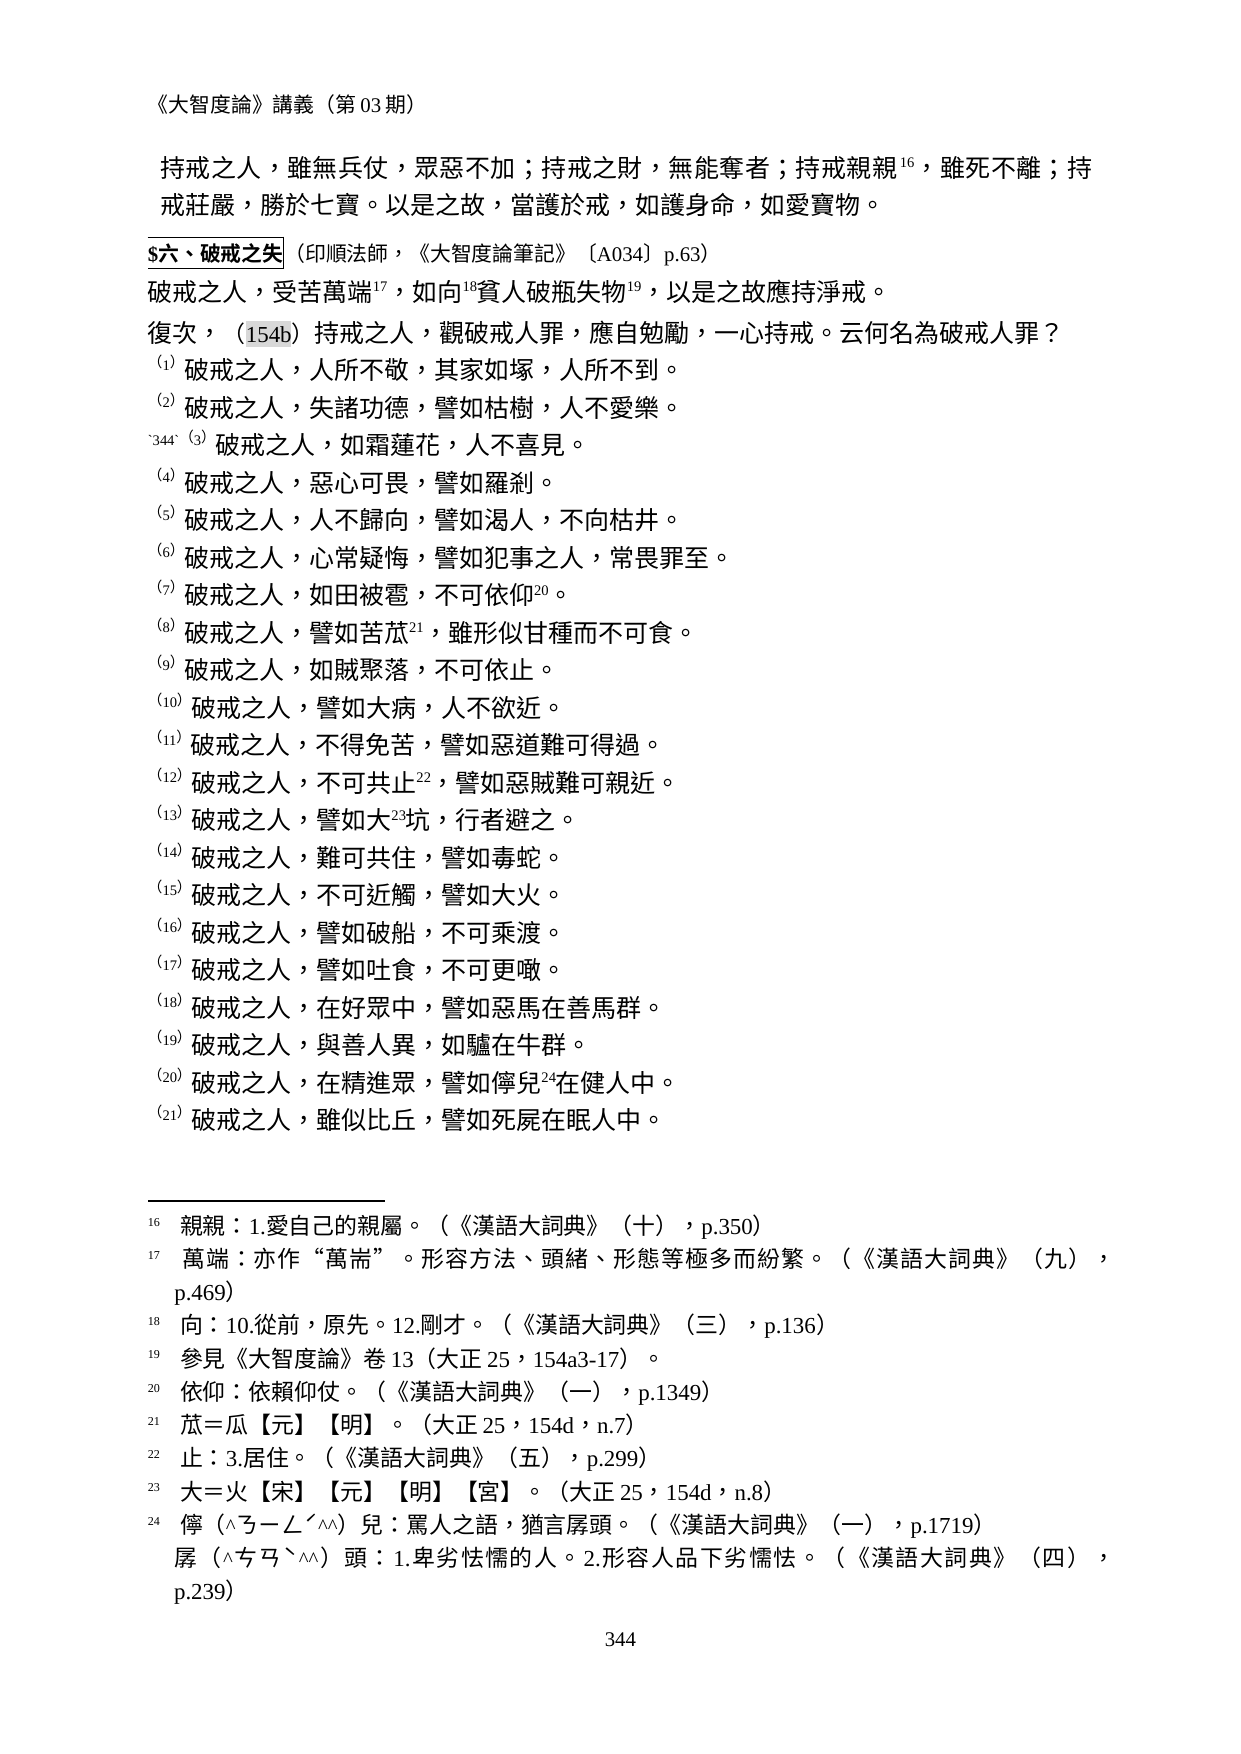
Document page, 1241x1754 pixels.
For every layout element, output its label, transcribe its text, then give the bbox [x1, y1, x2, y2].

text （7）破戒之人，如田被雹，不可依仰。 [148, 575, 1092, 613]
text （17）破戒之人，譬如吐食，不可更噉。 [148, 950, 1092, 988]
text （10）破戒之人，譬如大病，人不欲近。 [148, 688, 1092, 725]
text （2）破戒之人，失諸功德，譬如枯樹，人不愛樂。 [148, 388, 1092, 425]
text 復次，若人雖不出家，但能修行戒法，亦得生天。若人持戒清淨，行禪、智慧，欲求度脫老、病、死苦，此願必得。 持戒之人，雖無兵仗，眾惡不加；持戒之財，無能奪者；持戒親親，雖死不離；持戒莊嚴，勝於七寶。以是之故，當護於戒，如護身命，如愛寶物。 [160, 148, 1092, 223]
text 復次，（154b）持戒之人，觀破戒人罪，應自勉勵，一心持戒。云何名為破戒人罪？ [148, 313, 1092, 350]
text （18）破戒之人，在好眾中，譬如惡馬在善馬群。 [148, 988, 1092, 1025]
text （20）破戒之人，在精進眾，譬如儜兒在健人中。 [148, 1063, 1092, 1100]
text （15）破戒之人，不可近觸，譬如大火。 [148, 875, 1092, 913]
text （14）破戒之人，難可共住，譬如毒蛇。 [148, 838, 1092, 875]
text `344`（3）破戒之人，如霜蓮花，人不喜見。 [148, 425, 1092, 463]
text $六、破戒之失（印順法師，《大智度論筆記》〔A034〕p.63） [148, 234, 1092, 271]
text （5）破戒之人，人不歸向，譬如渴人，不向枯井。 [148, 500, 1092, 538]
text （19）破戒之人，與善人異，如驢在牛群。 [148, 1025, 1092, 1063]
text （11）破戒之人，不得免苦，譬如惡道難可得過。 [148, 725, 1092, 763]
text （21）破戒之人，雖似比丘，譬如死屍在眠人中。 [148, 1100, 1092, 1138]
text （4）破戒之人，惡心可畏，譬如羅剎。 [148, 463, 1092, 500]
text （1）破戒之人，人所不敬，其家如塚，人所不到。 [148, 350, 1092, 388]
text （8）破戒之人，譬如苦苽，雖形似甘種而不可食。 [148, 613, 1092, 650]
text （16）破戒之人，譬如破船，不可乘渡。 [148, 913, 1092, 950]
text （12）破戒之人，不可共止，譬如惡賊難可親近。 [148, 763, 1092, 800]
text （13）破戒之人，譬如大坑，行者避之。 [148, 800, 1092, 838]
text 破戒之人，受苦萬端，如向貧人破瓶失物，以是之故應持淨戒。 [148, 271, 1092, 309]
text （6）破戒之人，心常疑悔，譬如犯事之人，常畏罪至。 [148, 538, 1092, 575]
text （9）破戒之人，如賊聚落，不可依止。 [148, 650, 1092, 688]
